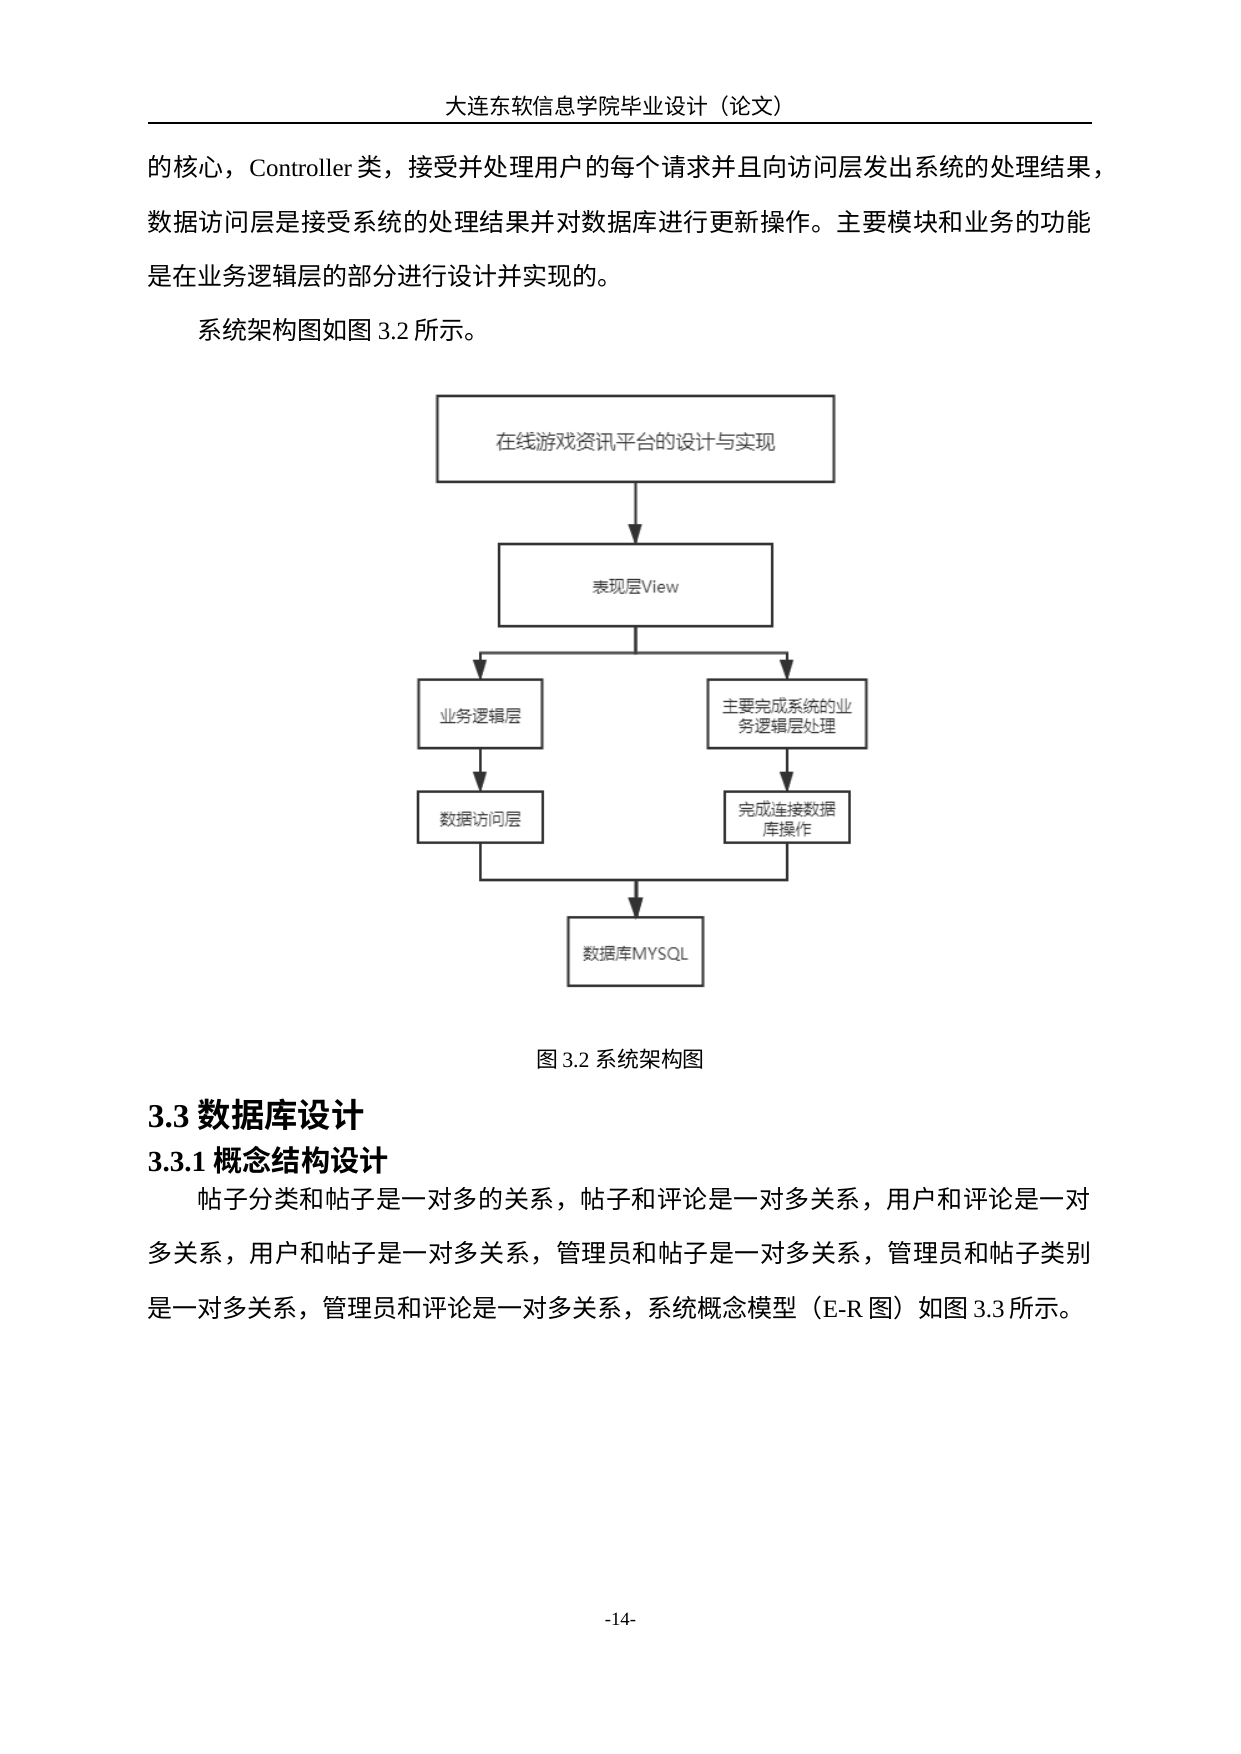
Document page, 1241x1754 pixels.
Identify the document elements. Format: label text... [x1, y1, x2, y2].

text 图3.2 系统架构图 [148, 1042, 1092, 1073]
text 3.3.1 概念结构设计 [148, 1137, 1092, 1179]
text 系统架构图如图3.2所示。 [148, 311, 1092, 347]
text 帖子分类和帖子是一对多的关系，帖子和评论是一对多关系，用户和评论是一对多关系，用户和帖子是一对多关系，管理员和帖子是一对多关系，管理员和帖子类别是一对多关系，管理员和评论是一对多关系，系统概念模型（E-R图）如图3.3所示。 [148, 1179, 1092, 1324]
text 3.3 数据库设计 [148, 1089, 1092, 1137]
picture [387, 365, 897, 1017]
